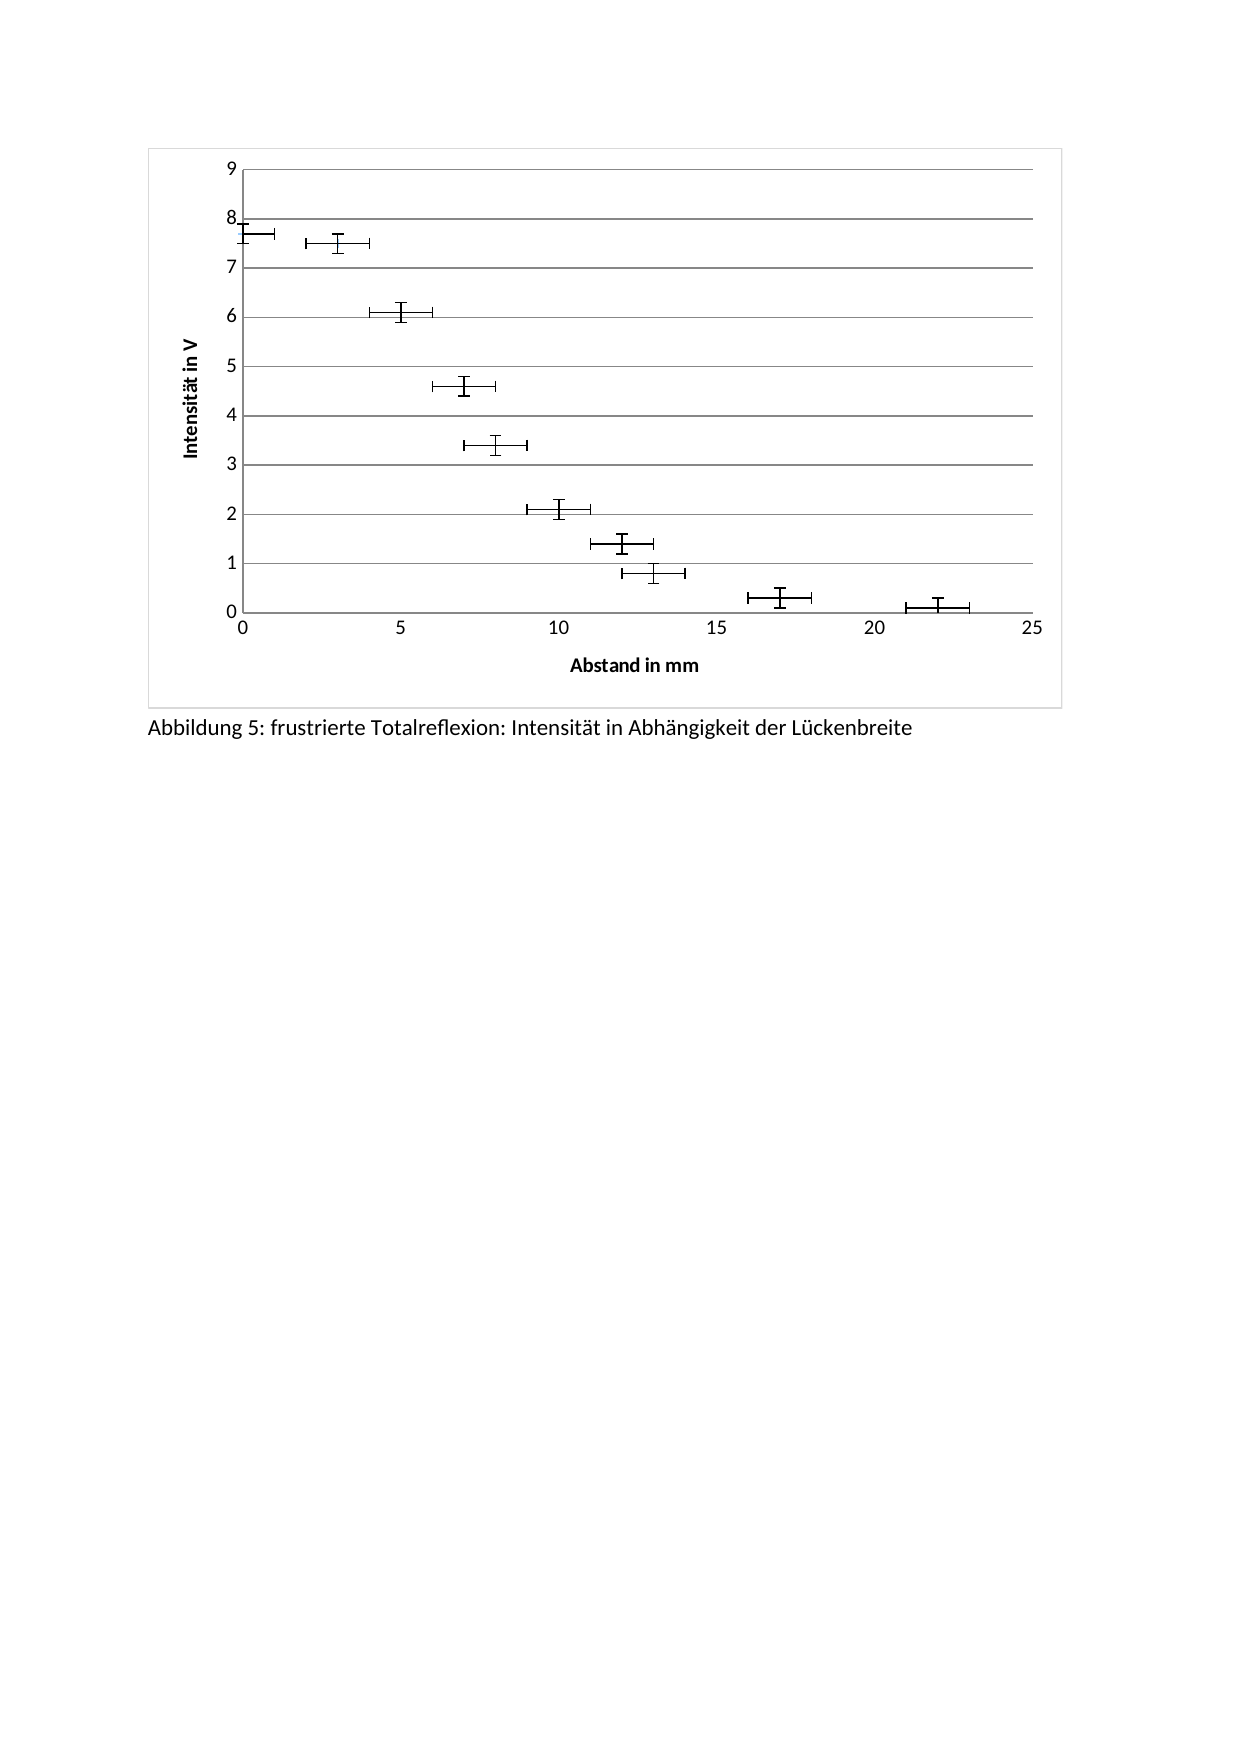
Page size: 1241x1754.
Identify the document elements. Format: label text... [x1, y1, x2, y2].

text Abbildung 5: frustrierte Totalreflexion: Intensität in Abhängigkeit der Lückenbreite [148, 148, 1093, 741]
